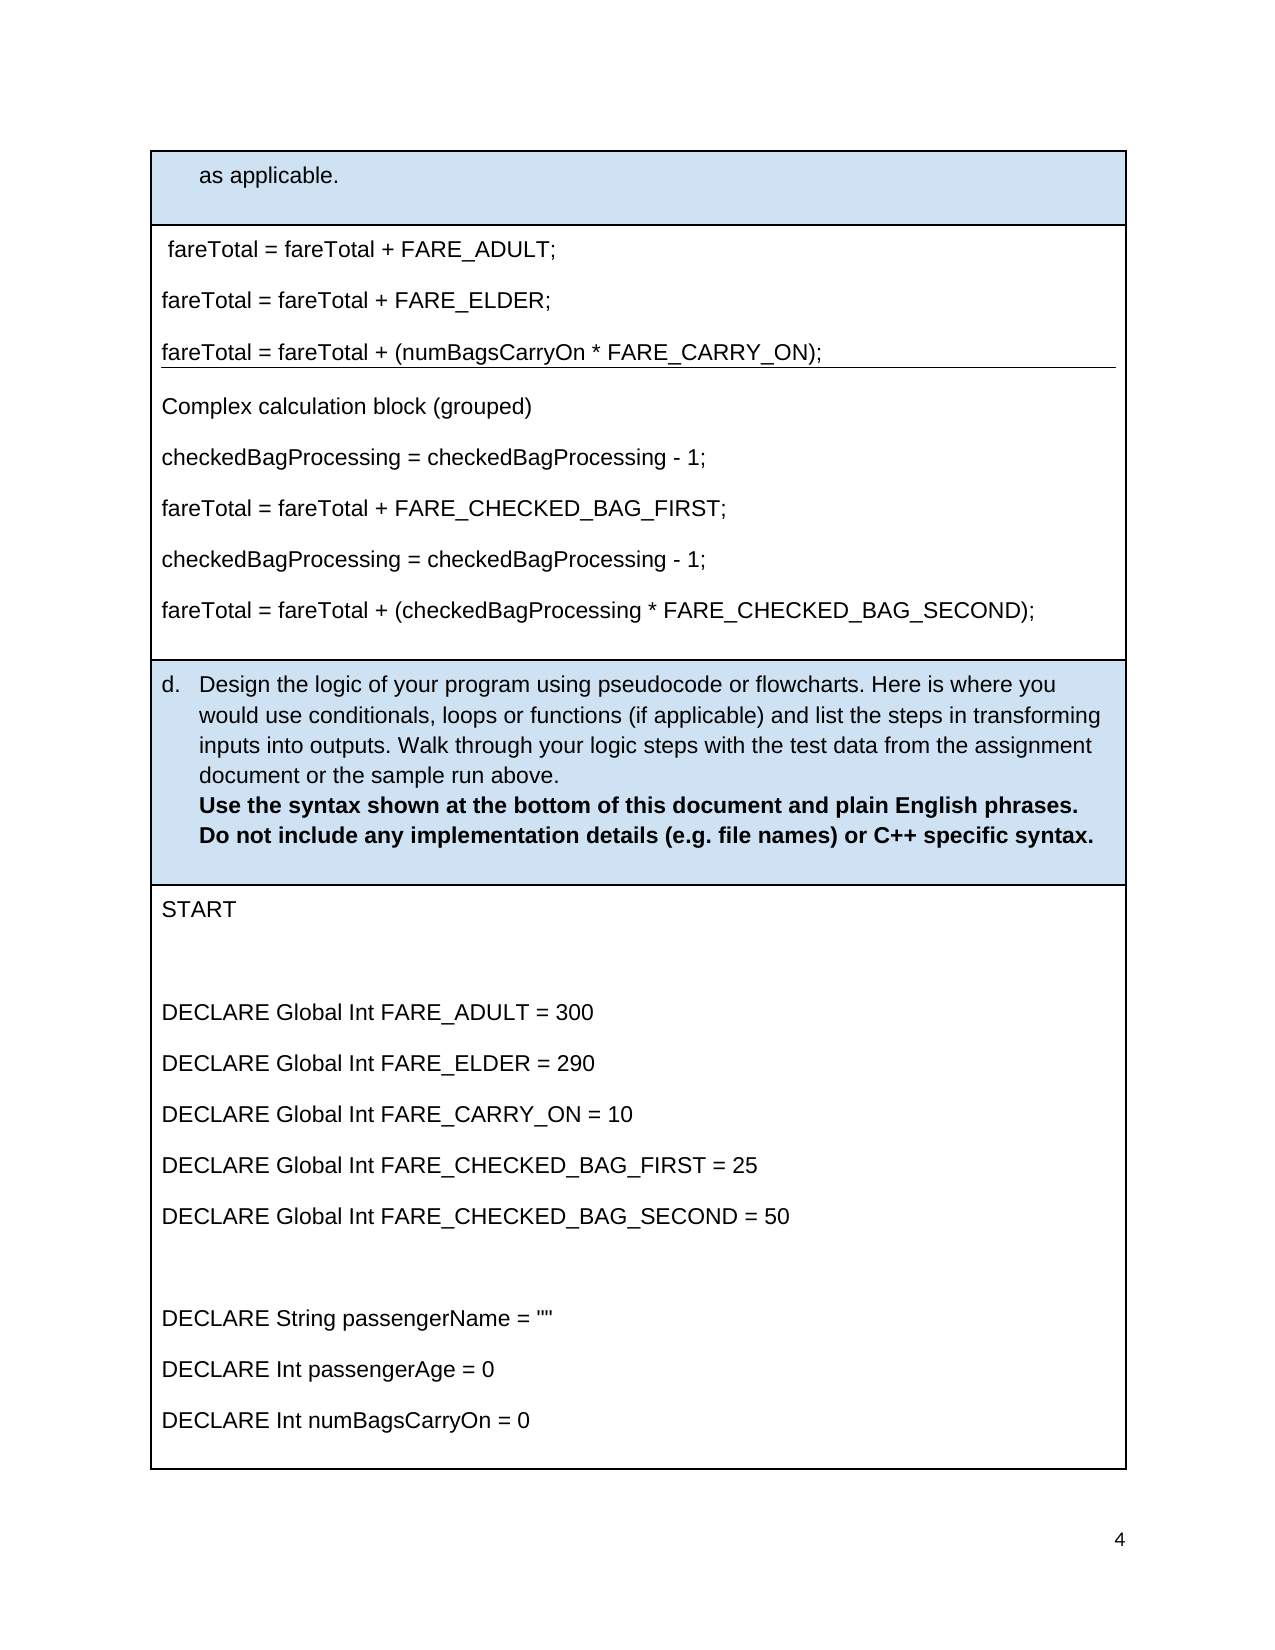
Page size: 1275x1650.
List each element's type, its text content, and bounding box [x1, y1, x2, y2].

table_cell Design the logic of your program using pseudocode or flowcharts. Here is where you would use conditionals, loops or functions (if applicable) and list the steps in transforming inputs into outputs. Walk through your logic steps with the test data from the assignment document or the sample run above. Use the syntax shown at the bottom of this document and plain English phrases. Do not include any implementation details (e.g. file names) or C++ specific syntax. [152, 661, 1125, 884]
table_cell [152, 152, 1125, 224]
table_cell fareTotal = fareTotal + FARE_ADULT; fareTotal = fareTotal + FARE_ELDER; fareTotal = fareTotal + (numBagsCarryOn * FARE_CARRY_ON); Complex calculation block (grouped) checkedBagProcessing = checkedBagProcessing - 1; fareTotal = fareTotal + FARE_CHECKED_BAG_FIRST; checkedBagProcessing = checkedBagProcessing - 1; fareTotal = fareTotal + (checkedBagProcessing * FARE_CHECKED_BAG_SECOND); [152, 226, 1125, 659]
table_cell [152, 886, 1125, 1468]
